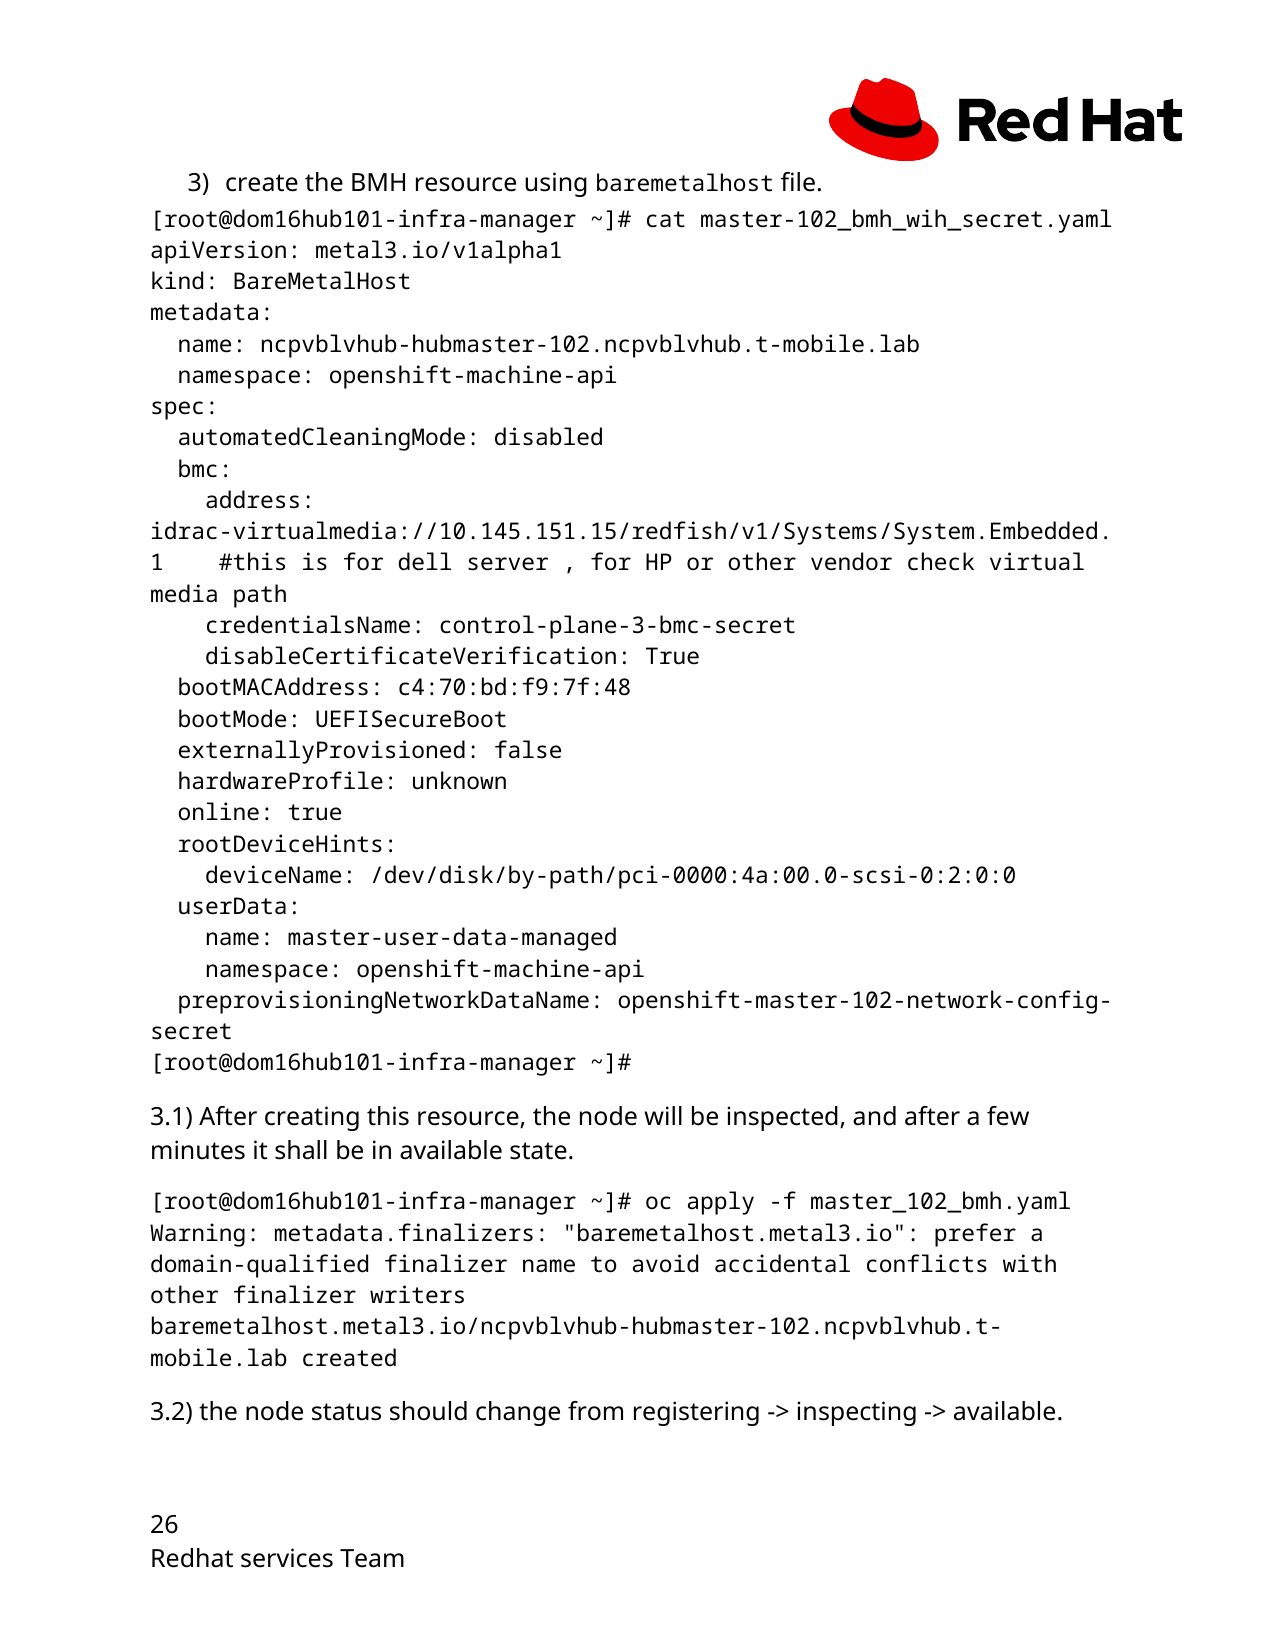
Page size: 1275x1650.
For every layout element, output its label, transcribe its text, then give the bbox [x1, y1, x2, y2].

text [root@dom16hub101-infra-manager ~]# cat master-102_bmh_wih_secret.yaml apiVersion: metal3.io/v1alpha1 kind: BareMetalHost metadata: name: ncpvblvhub-hubmaster-102.ncpvblvhub.t-mobile.lab namespace: openshift-machine-api spec: automatedCleaningMode: disabled bmc: address: idrac-virtualmedia://10.145.151.15/redfish/v1/Systems/System.Embedded.1 #this is for dell server , for HP or other vendor check virtual media path credentialsName: control-plane-3-bmc-secret disableCertificateVerification: True bootMACAddress: c4:70:bd:f9:7f:48 bootMode: UEFISecureBoot externallyProvisioned: false hardwareProfile: unknown online: true rootDeviceHints: deviceName: /dev/disk/by-path/pci-0000:4a:00.0-scsi-0:2:0:0 userData: name: master-user-data-managed namespace: openshift-machine-api preprovisioningNetworkDataName: openshift-master-102-network-config-secret [root@dom16hub101-infra-manager ~]# [150, 202, 1125, 1077]
list create the BMH resource using baremetalhost file. [187, 165, 1125, 199]
text [root@dom16hub101-infra-manager ~]# oc apply -f master_102_bmh.yaml Warning: metadata.finalizers: "baremetalhost.metal3.io": prefer a domain-qualified finalizer name to avoid accidental conflicts with other finalizer writers baremetalhost.metal3.io/ncpvblvhub-hubmaster-102.ncpvblvhub.t-mobile.lab created [150, 1185, 1125, 1373]
text 3.2) the node status should change from registering -> inspecting -> available. [150, 1393, 1125, 1428]
text 3.1) After creating this resource, the node will be inspected, and after a few minutes it shall be in available state. [150, 1098, 1125, 1166]
picture [825, 74, 1186, 165]
